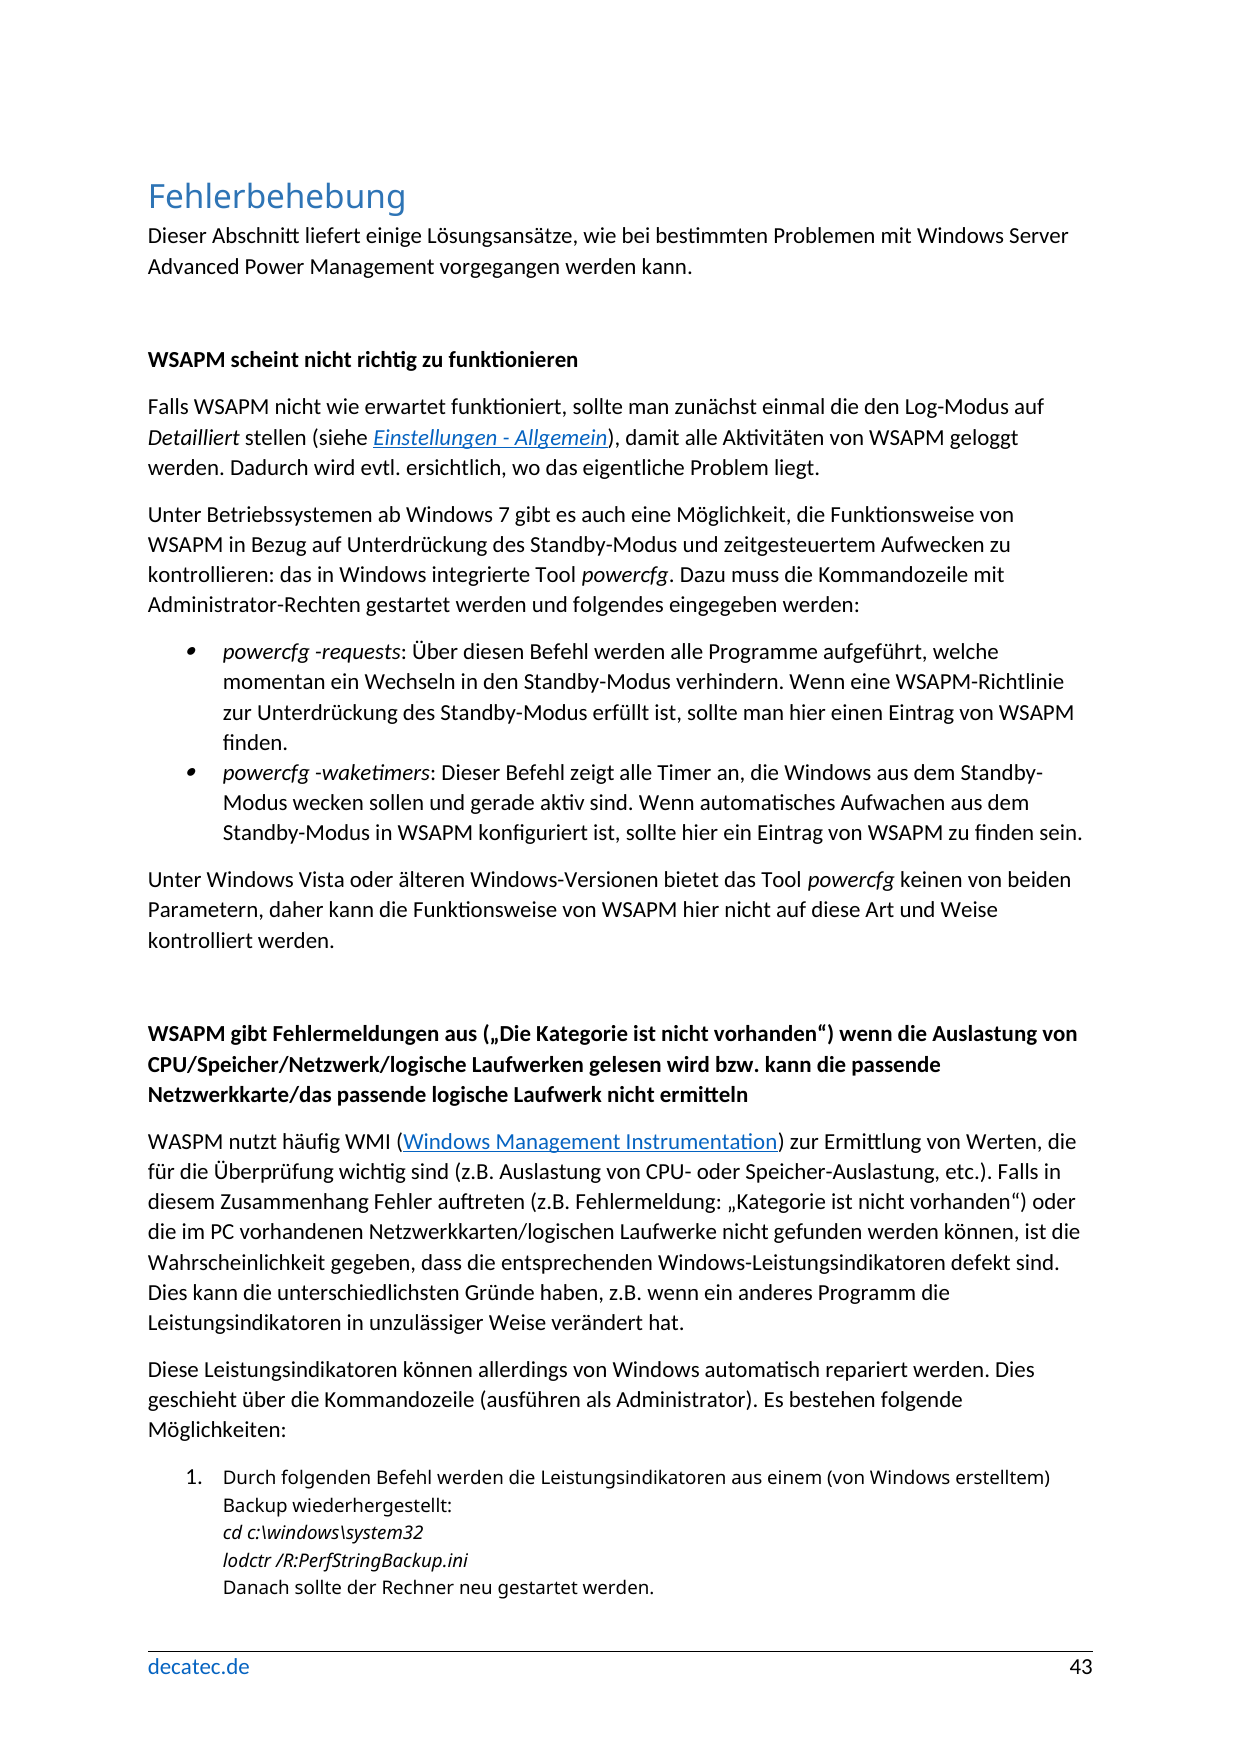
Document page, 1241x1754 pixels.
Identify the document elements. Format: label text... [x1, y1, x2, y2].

list powercfg -waketimers: Dieser Befehl zeigt alle Timer an, die Windows aus dem Standby-Modus wecken sollen und gerade aktiv sind. Wenn automatisches Aufwachen aus dem Standby-Modus in WSAPM konfiguriert ist, sollte hier ein Eintrag von WSAPM zu finden sein. [185, 758, 1093, 846]
text Unter Windows Vista oder älteren Windows-Versionen bietet das Tool powercfg keinen von beiden Parametern, daher kann die Funktionsweise von WSAPM hier nicht auf diese Art und Weise kontrolliert werden. [148, 865, 1093, 954]
text WSAPM gibt Fehlermeldungen aus („Die Kategorie ist nicht vorhanden“) wenn die Auslastung von CPU/Speicher/Netzwerk/logische Laufwerken gelesen wird bzw. kann die passende Netzwerkkarte/das passende logische Laufwerk nicht ermitteln [148, 1019, 1093, 1108]
text Dieser Abschnitt liefert einige Lösungsansätze, wie bei bestimmten Problemen mit Windows Server Advanced Power Management vorgegangen werden kann. [148, 222, 1093, 280]
list Durch folgenden Befehl werden die Leistungsindikatoren aus einem (von Windows erstelltem) Backup wiederhergestellt: cd c:\windows\system32 lodctr /R:PerfStringBackup.ini Danach sollte der Rechner neu gestartet werden. [185, 1462, 1093, 1600]
text WASPM nutzt häufig WMI (Windows Management Instrumentation) zur Ermittlung von Werten, die für die Überprüfung wichtig sind (z.B. Auslastung von CPU- oder Speicher-Auslastung, etc.). Falls in diesem Zusammenhang Fehler auftreten (z.B. Fehlermeldung: „Kategorie ist nicht vorhanden“) oder die im PC vorhandenen Netzwerkkarten/logischen Laufwerke nicht gefunden werden können, ist die Wahrscheinlichkeit gegeben, dass die entsprechenden Windows-Leistungsindikatoren defekt sind. Dies kann die unterschiedlichsten Gründe haben, z.B. wenn ein anderes Programm die Leistungsindikatoren in unzulässiger Weise verändert hat. [148, 1127, 1093, 1336]
text Unter Betriebssystemen ab Windows 7 gibt es auch eine Möglichkeit, die Funktionsweise von WSAPM in Bezug auf Unterdrückung des Standby-Modus und zeitgesteuertem Aufwecken zu kontrollieren: das in Windows integrierte Tool powercfg. Dazu muss die Kommandozeile mit Administrator-Rechten gestartet werden und folgendes eingegeben werden: [148, 500, 1093, 618]
text Falls WSAPM nicht wie erwartet funktioniert, sollte man zunächst einmal die den Log-Modus auf Detailliert stellen (siehe Einstellungen - Allgemein), damit alle Aktivitäten von WSAPM geloggt werden. Dadurch wird evtl. ersichtlich, wo das eigentliche Problem liegt. [148, 392, 1093, 481]
text Diese Leistungsindikatoren können allerdings von Windows automatisch repariert werden. Dies geschieht über die Kommandozeile (ausführen als Administrator). Es bestehen folgende Möglichkeiten: [148, 1355, 1093, 1443]
text WSAPM scheint nicht richtig zu funktionieren [148, 346, 1093, 373]
list powercfg -requests: Über diesen Befehl werden alle Programme aufgeführt, welche momentan ein Wechseln in den Standby-Modus verhindern. Wenn eine WSAPM-Richtlinie zur Unterdrückung des Standby-Modus erfüllt ist, sollte man hier einen Eintrag von WSAPM finden. [185, 637, 1093, 756]
subtitle Fehlerbehebung [148, 173, 1093, 218]
